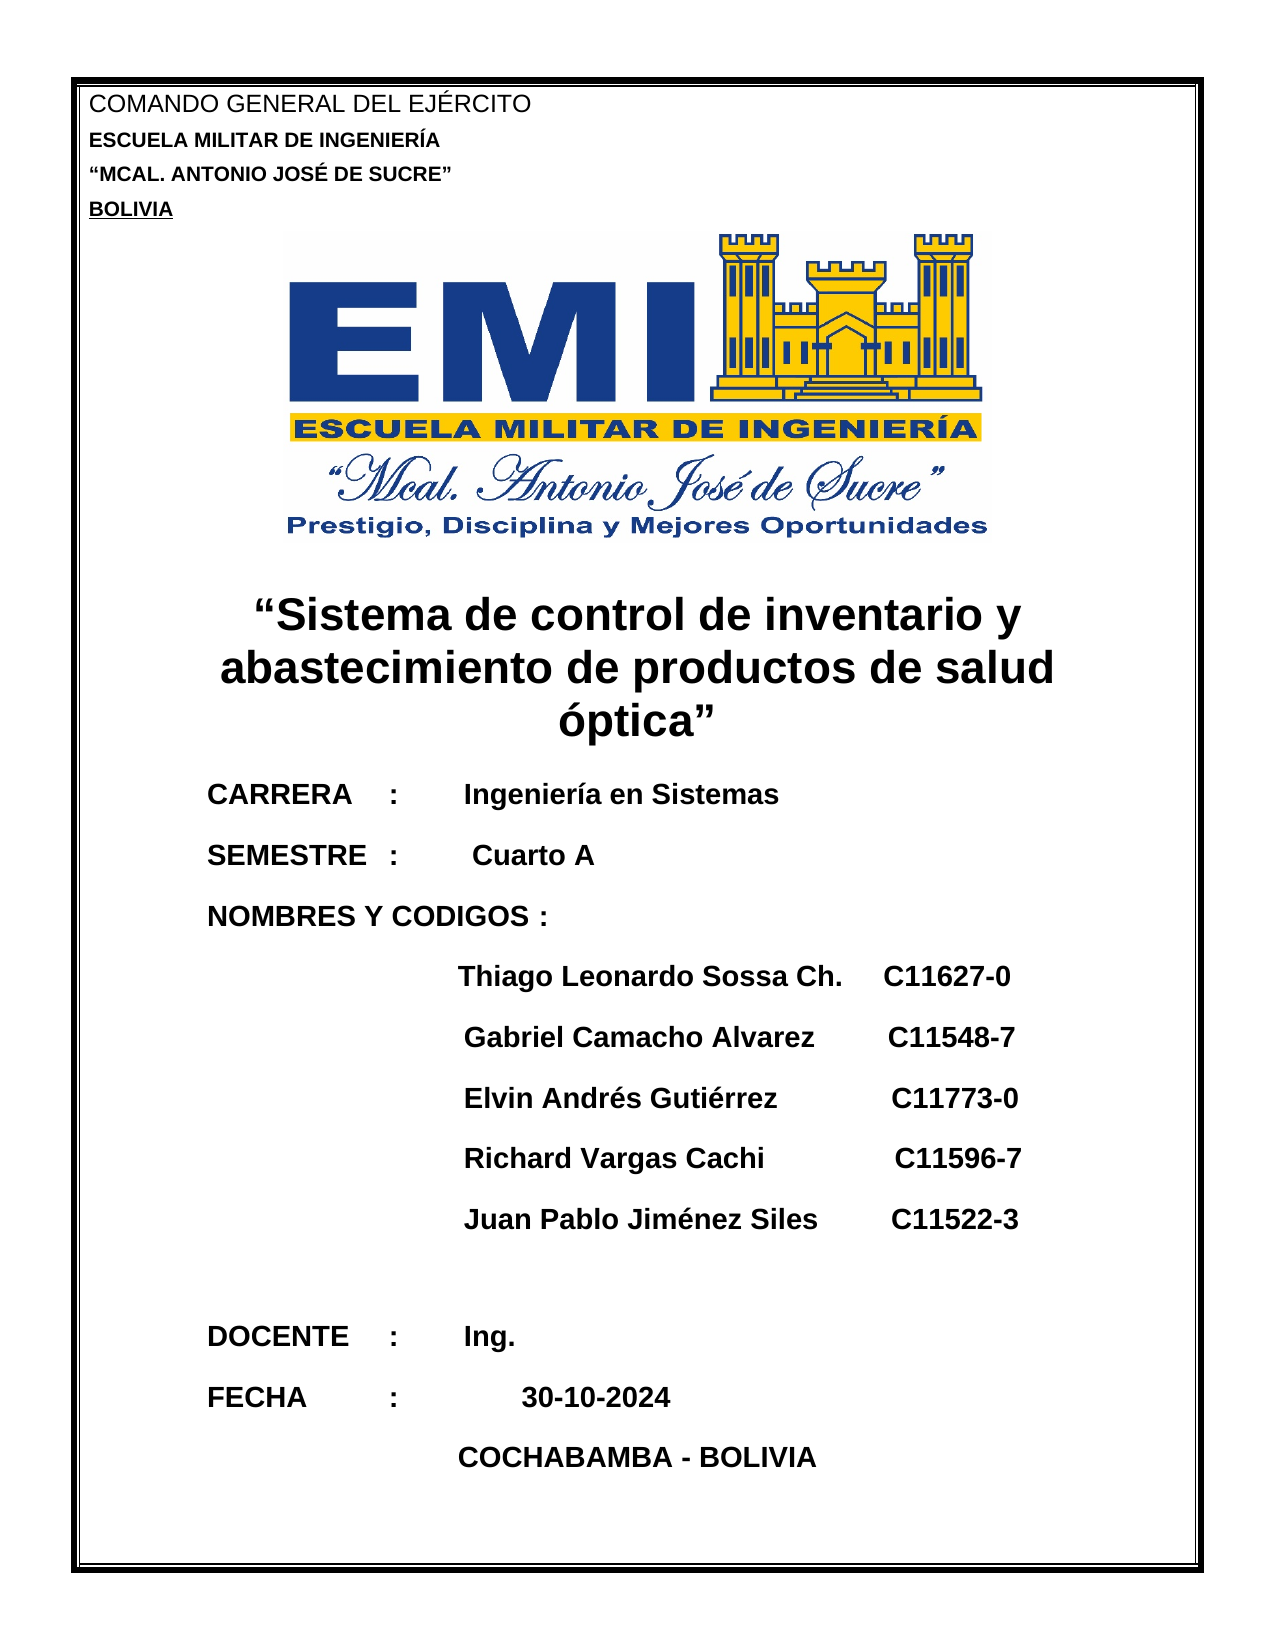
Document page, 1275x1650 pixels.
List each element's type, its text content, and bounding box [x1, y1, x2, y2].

text ESCUELA MILITAR DE INGENIERÍA [89, 128, 1186, 152]
text COCHABAMBA - BOLIVIA [89, 1440, 1186, 1474]
picture [283, 231, 992, 543]
text Thiago Leonardo Sossa Ch. C11627-0 [207, 959, 1068, 993]
text Gabriel Camacho Alvarez C11548-7 [464, 1020, 1068, 1054]
text CARRERA : Ingeniería en Sistemas [207, 777, 1068, 811]
text COMANDO GENERAL DEL EJÉRCITO [89, 89, 1186, 117]
text NOMBRES Y CODIGOS : [207, 899, 1068, 932]
text DOCENTE : Ing. [207, 1319, 1068, 1352]
text SEMESTRE : Cuarto A [207, 838, 1068, 871]
text “Sistema de control de inventario y abastecimiento de productos de salud óptica” [148, 588, 1127, 746]
text Richard Vargas Cachi C11596-7 [464, 1142, 1068, 1175]
text Juan Pablo Jiménez Siles C11522-3 [464, 1202, 1068, 1236]
text “MCAL. ANTONIO JOSÉ DE SUCRE” [89, 162, 1186, 186]
text Elvin Andrés Gutiérrez C11773-0 [464, 1081, 1068, 1114]
text FECHA : 30-10-2024 [207, 1380, 1068, 1413]
text BOLIVIA [89, 197, 1186, 221]
